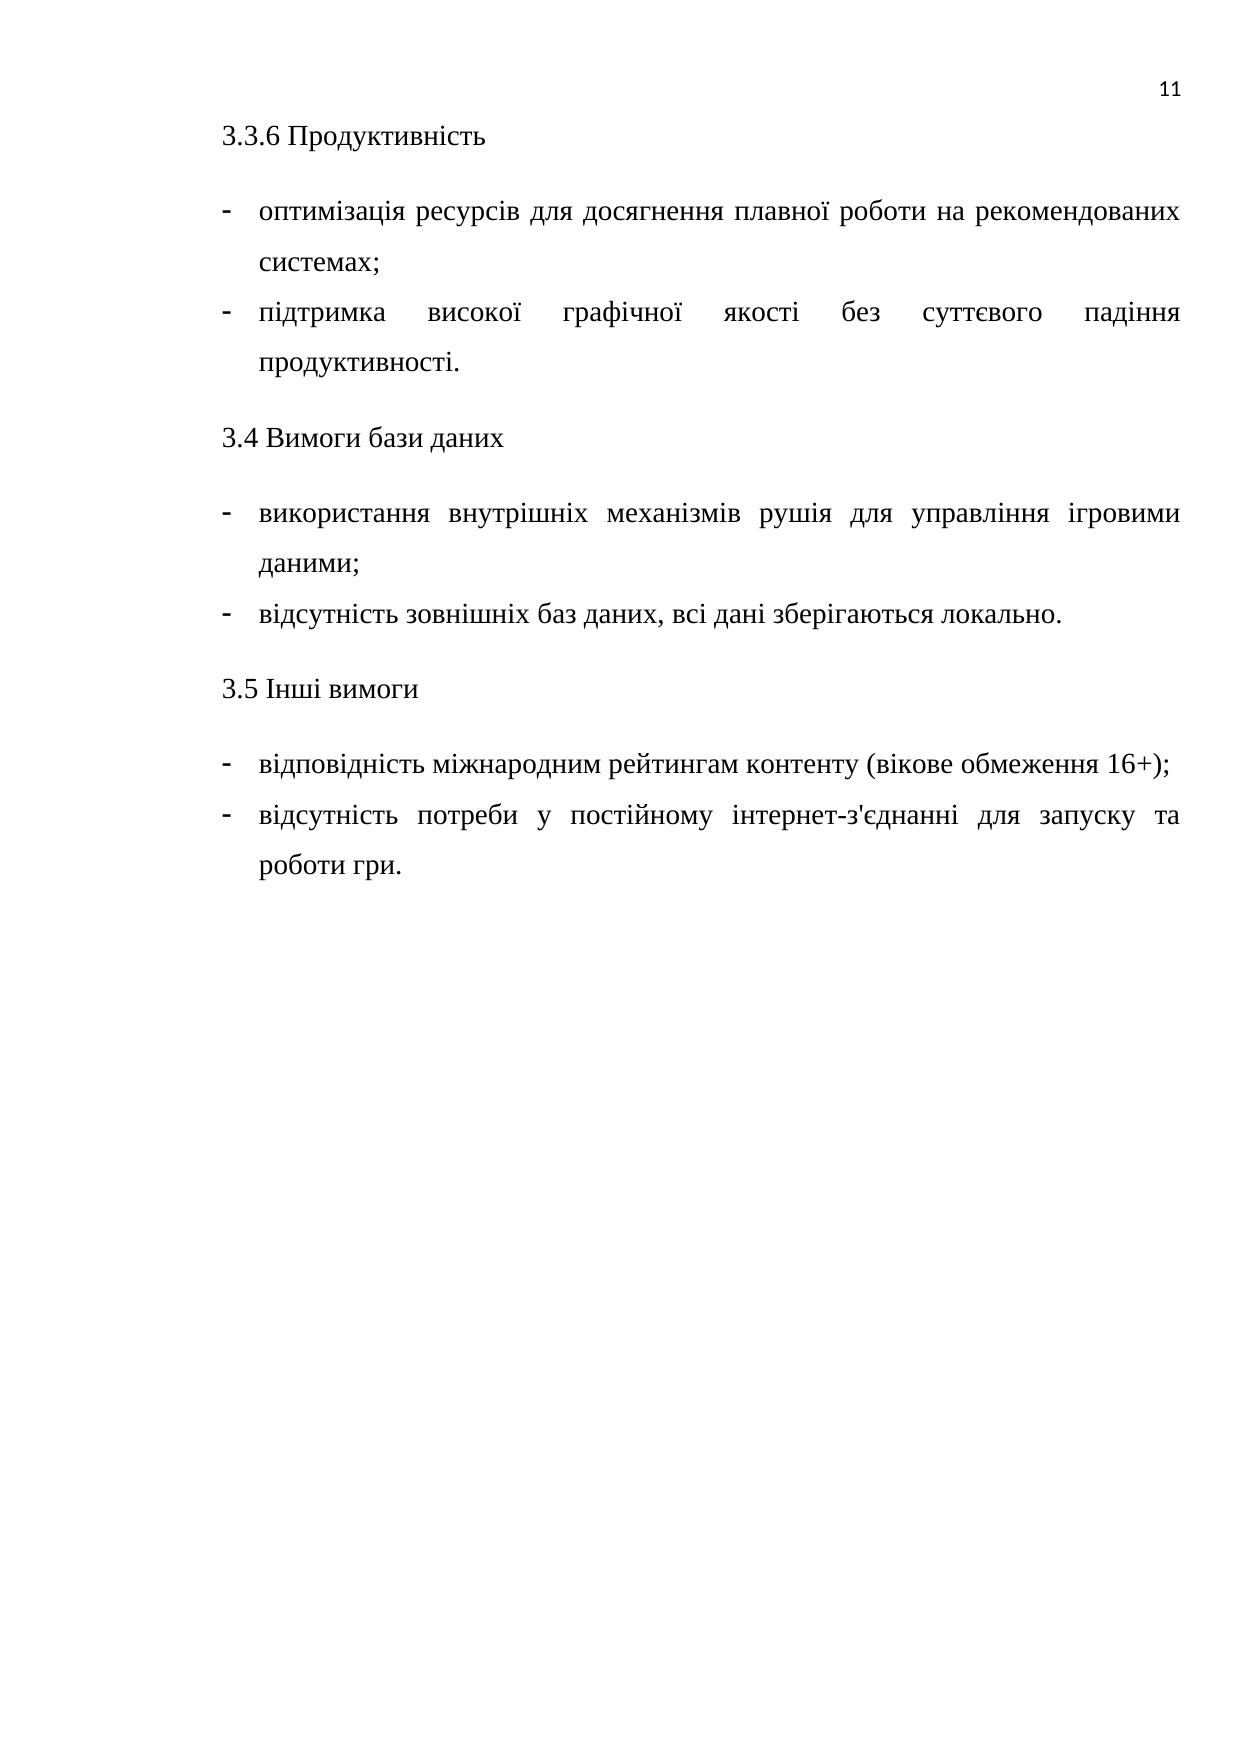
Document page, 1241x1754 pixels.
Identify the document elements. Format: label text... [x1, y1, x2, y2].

list підтримка високої графічної якості без суттєвого падіння продуктивності. [222, 294, 1181, 378]
text 3.5 Інші вимоги [148, 671, 1181, 705]
list використання внутрішніх механізмів рушія для управління ігровими даними; [222, 495, 1181, 579]
text 3.4 Вимоги бази даних [148, 420, 1181, 453]
list відсутність зовнішніх баз даних, всі дані зберігаються локально. [222, 596, 1181, 629]
list відповідність міжнародним рейтингам контенту (вікове обмеження 16+); [222, 747, 1181, 780]
list відсутність потреби у постійному інтернет-з'єднанні для запуску та роботи гри. [222, 797, 1181, 881]
text 3.3.6 Продуктивність [148, 118, 1181, 152]
list оптимізація ресурсів для досягнення плавної роботи на рекомендованих системах; [222, 193, 1181, 277]
